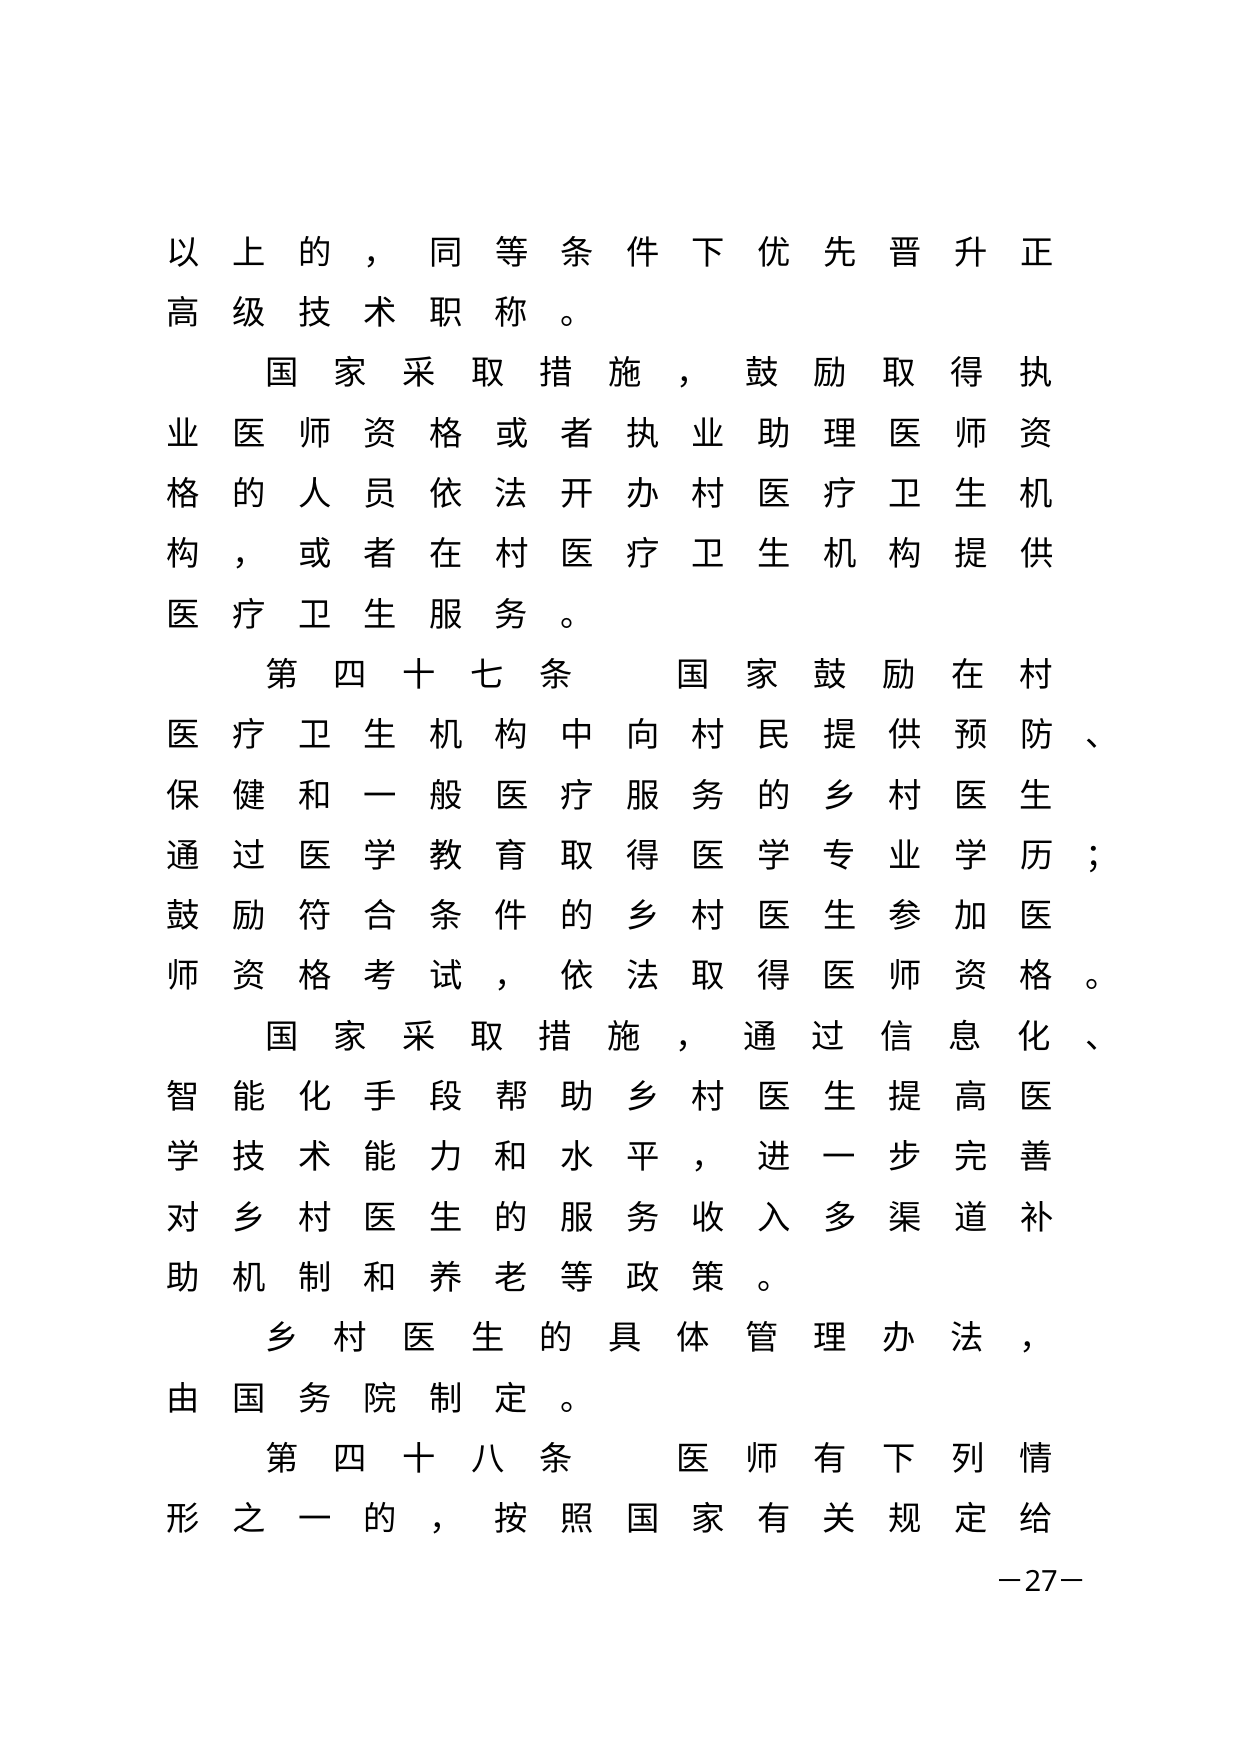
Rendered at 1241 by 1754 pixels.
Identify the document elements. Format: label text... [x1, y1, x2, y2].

text 第四十八条 医师有下列情形之一的，按照国家有关规定给予表彰、奖励： [167, 1426, 1085, 1546]
text 国家采取措施，通过信息化、智能化手段帮助乡村医生提高医学技术能力和水平，进一步完善对乡村医生的服务收入多渠道补助机制和养老等政策。 [167, 1003, 1085, 1305]
text 国家采取措施，鼓励取得执业医师资格或者执业助理医师资格的人员依法开办村医疗卫生机构，或者在村医疗卫生机构提供医疗卫生服务。 [167, 340, 1085, 642]
text 执业医师晋升为副高级技术职称的，应当有累计一年以上在县级以下或者对口支援的医疗卫生机构提供医疗卫生服务的经历；晋升副高级技术职称后，在县级以下或者对口支援的医疗卫生机构提供医疗卫生服务，累计一年以上的，同等条件下优先晋升正高级技术职称。 [167, 219, 1085, 340]
text 乡村医生的具体管理办法，由国务院制定。 [167, 1305, 1085, 1426]
text 第四十七条 国家鼓励在村医疗卫生机构中向村民提供预防、保健和一般医疗服务的乡村医生通过医学教育取得医学专业学历；鼓励符合条件的乡村医生参加医师资格考试，依法取得医师资格。 [167, 642, 1085, 1003]
